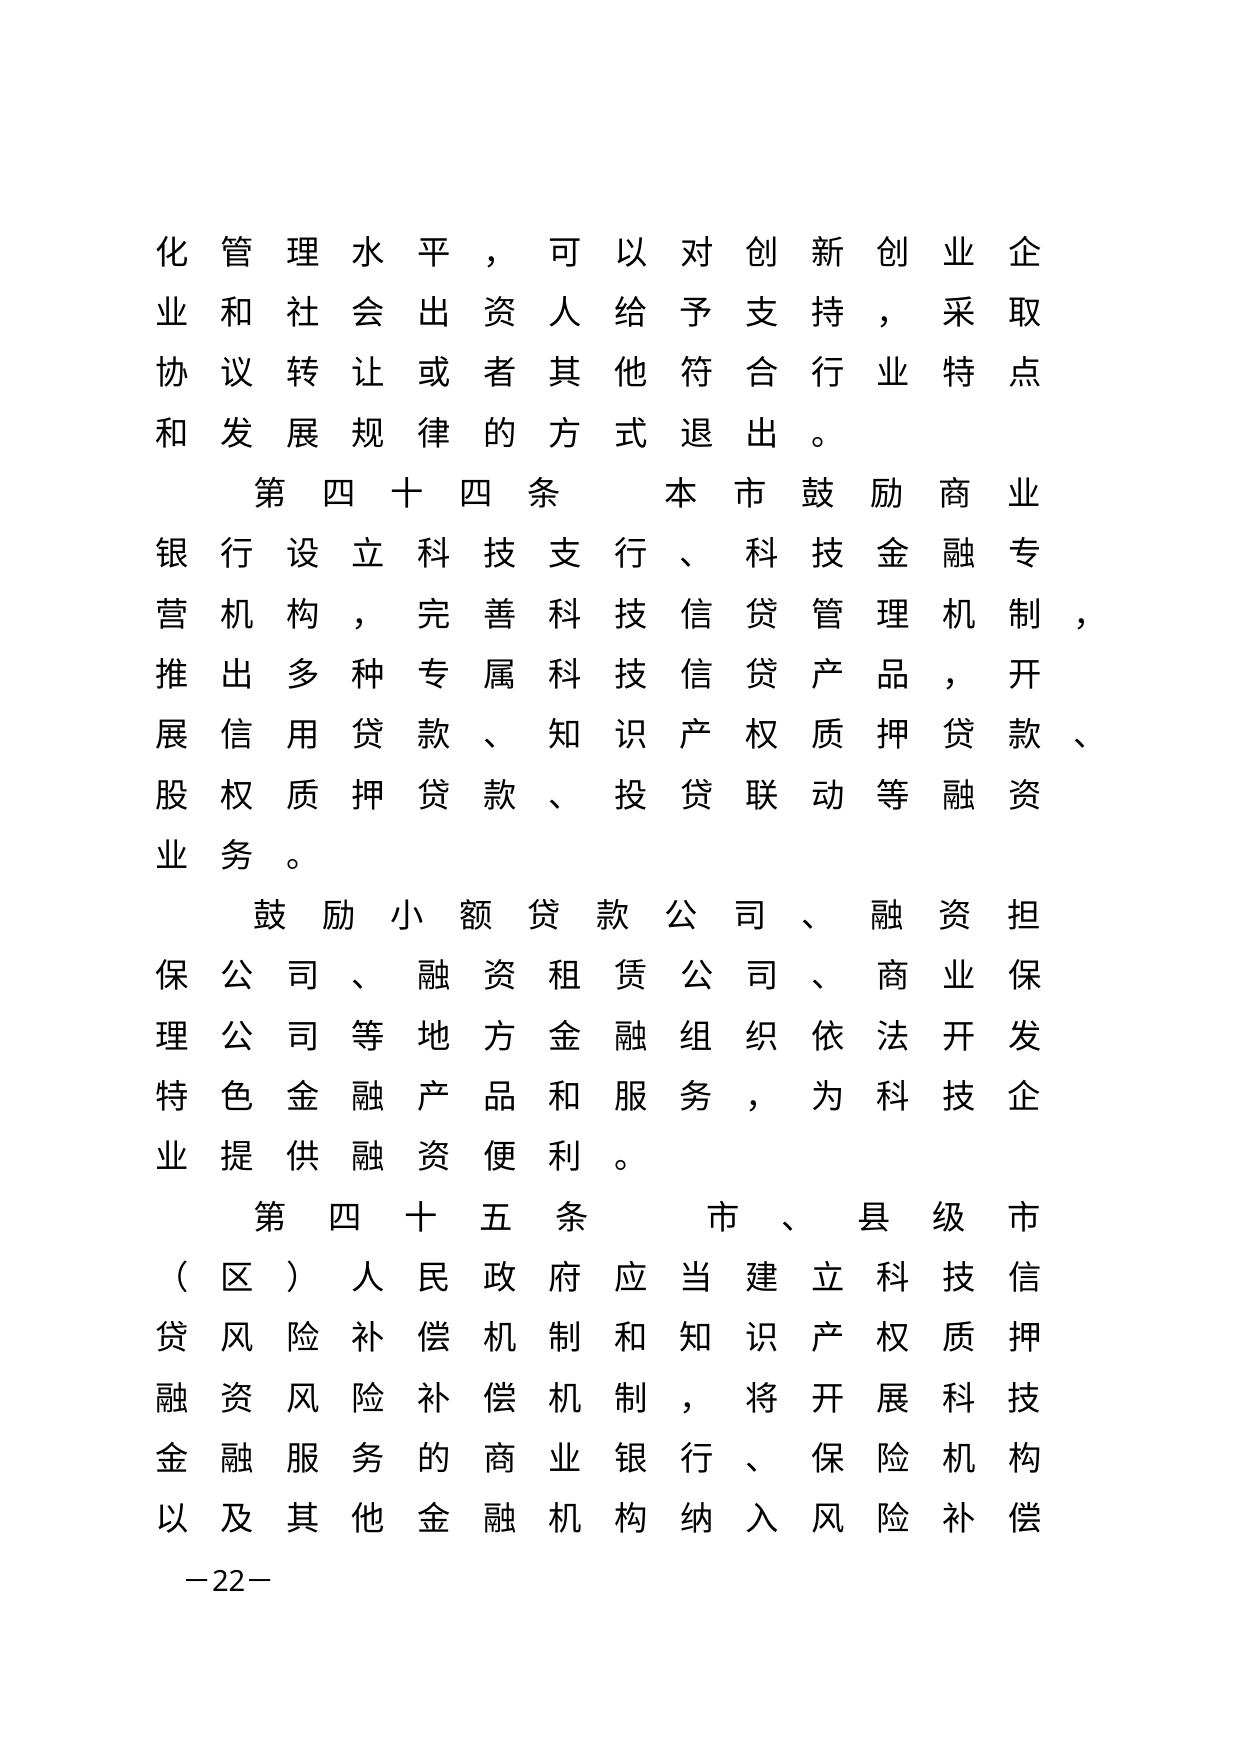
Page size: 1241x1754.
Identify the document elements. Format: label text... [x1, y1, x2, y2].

text 鼓励小额贷款公司、融资担保公司、融资租赁公司、商业保理公司等地方金融组织依法开发特色金融产品和服务，为科技企业提供融资便利。 [155, 883, 1073, 1184]
text 第四十四条 本市鼓励商业银行设立科技支行、科技金融专营机构，完善科技信贷管理机制，推出多种专属科技信贷产品，开展信用贷款、知识产权质押贷款、股权质押贷款、投贷联动等融资业务。 [155, 461, 1073, 883]
text 第四十五条 市、县级市（区）人民政府应当建立科技信贷风险补偿机制和知识产权质押融资风险补偿机制，将开展科技金融服务的商业银行、保险机构以及其他金融机构纳入风险补偿等范围。 [155, 1184, 1073, 1546]
text 第四十三条 政府投资基金应当提升市场化运作效率与专业化管理水平，可以对创新创业企业和社会出资人给予支持，采取协议转让或者其他符合行业特点和发展规律的方式退出。 [155, 219, 1073, 461]
